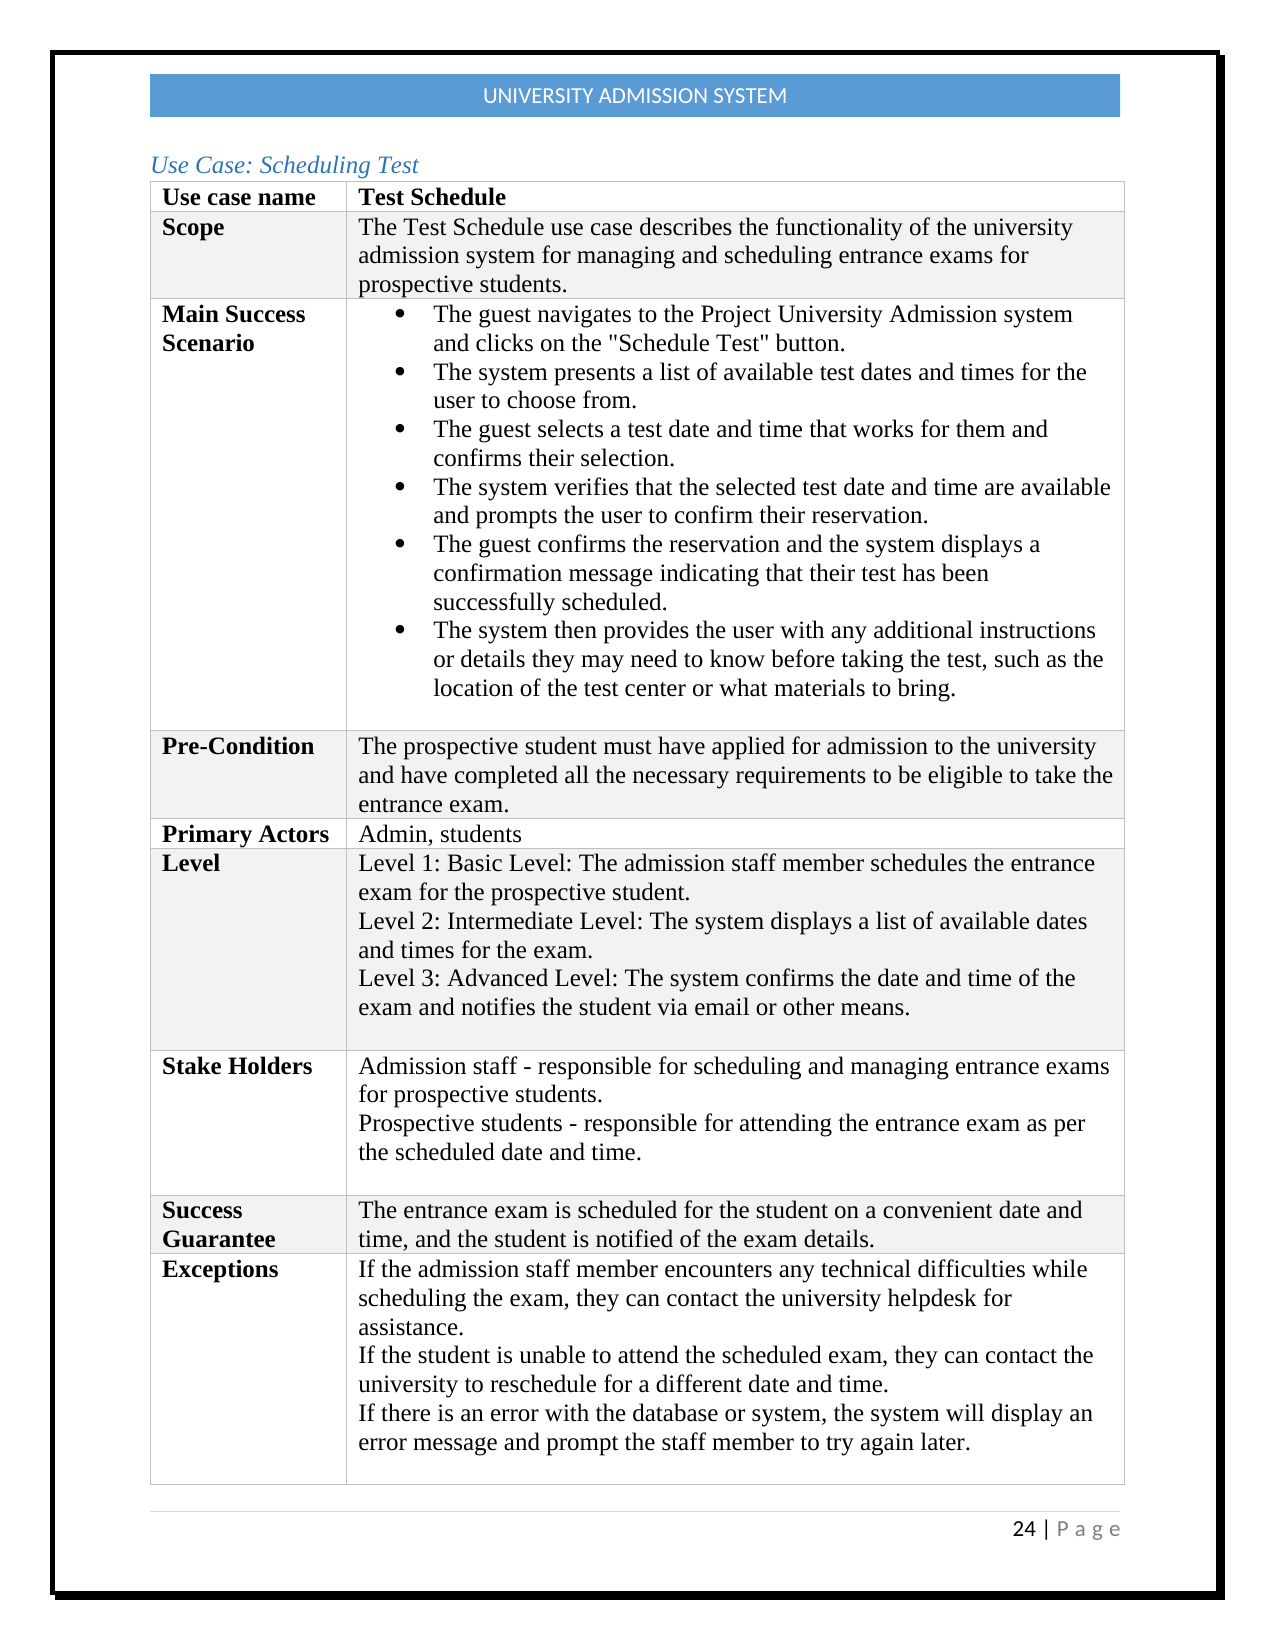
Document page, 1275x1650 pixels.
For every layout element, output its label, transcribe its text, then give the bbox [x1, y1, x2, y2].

table_cell The entrance exam is scheduled for the student on a convenient date and time, and the student is notified of the exam details. [347, 1196, 1124, 1253]
table_header Test Schedule [347, 182, 1124, 211]
table_cell Level 1: Basic Level: The admission staff member schedules the entrance exam for the prospective student. Level 2: Intermediate Level: The system displays a list of available dates and times for the exam. Level 3: Advanced Level: The system confirms the date and time of the exam and notifies the student via email or other means. [347, 849, 1124, 1050]
table_cell Pre-Condition [151, 731, 346, 818]
table_cell The Test Schedule use case describes the functionality of the university admission system for managing and scheduling entrance exams for prospective students. [347, 212, 1124, 298]
table_cell Success Guarantee [151, 1196, 346, 1253]
table_cell Scope [151, 212, 346, 298]
table_cell The prospective student must have applied for admission to the university and have completed all the necessary requirements to be eligible to take the entrance exam. [347, 731, 1124, 818]
subtitle Use Case: Scheduling Test [150, 150, 1120, 179]
table_cell If the admission staff member encounters any technical difficulties while scheduling the exam, they can contact the university helpdesk for assistance. If the student is unable to attend the scheduled exam, they can contact the university to reschedule for a different date and time. If there is an error with the database or system, the system will display an error message and prompt the staff member to try again later. [347, 1254, 1124, 1484]
table_cell Exceptions [151, 1254, 346, 1484]
table_cell Admission staff - responsible for scheduling and managing entrance exams for prospective students. Prospective students - responsible for attending the entrance exam as per the scheduled date and time. [347, 1051, 1124, 1194]
table_header Use case name [151, 182, 346, 211]
table_cell Level [151, 849, 346, 1050]
table_cell Main Success Scenario [151, 299, 346, 730]
table_cell Primary Actors [151, 819, 346, 847]
table_cell Admin, students [347, 819, 1124, 847]
table_cell Stake Holders [151, 1051, 346, 1194]
